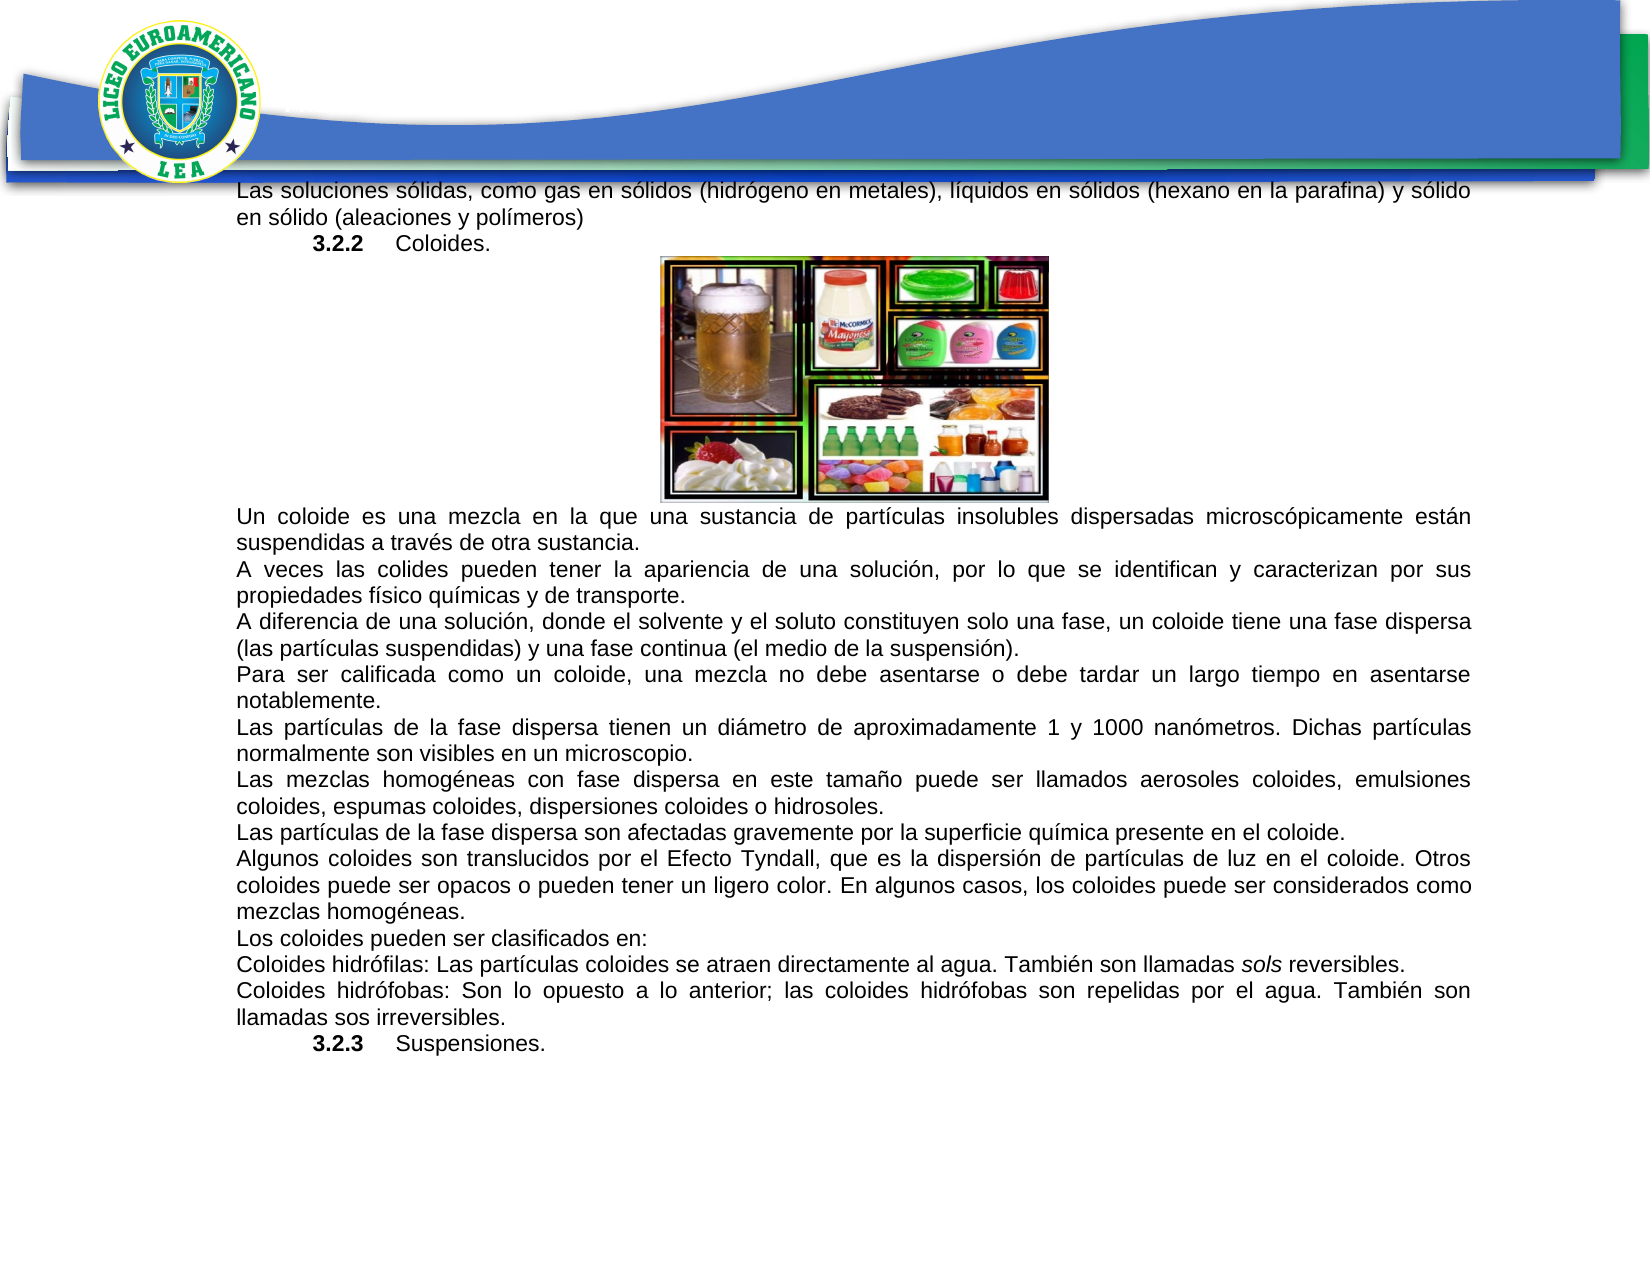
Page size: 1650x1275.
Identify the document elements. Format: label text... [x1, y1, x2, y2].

picture [660, 256, 1049, 503]
text A veces las colides pueden tener la apariencia de una solución, por lo que se identifican y caracterizan por sus propiedades físico químicas y de transporte. [236, 556, 1473, 608]
text Algunos coloides son translucidos por el Efecto Tyndall, que es la dispersión de partículas de luz en el coloide. Otros coloides puede ser opacos o pueden tener un ligero color. En algunos casos, los coloides puede ser considerados como mezclas homogéneas. [236, 845, 1473, 924]
text Coloides hidrófilas: Las partículas coloides se atraen directamente al agua. También son llamadas sols reversibles. [236, 951, 1473, 977]
text Las soluciones sólidas, como gas en sólidos (hidrógeno en metales), líquidos en sólidos (hexano en la parafina) y sólido en sólido (aleaciones y polímeros) [236, 177, 1473, 230]
text Las partículas de la fase dispersa son afectadas gravemente por la superficie química presente en el coloide. [236, 819, 1473, 845]
text 3.2.2 Coloides. [236, 230, 1473, 256]
text Las mezclas homogéneas con fase dispersa en este tamaño puede ser llamados aerosoles coloides, emulsiones coloides, espumas coloides, dispersiones coloides o hidrosoles. [236, 766, 1473, 819]
text Coloides hidrófobas: Son lo opuesto a lo anterior; las coloides hidrófobas son repelidas por el agua. También son llamadas sos irreversibles. [236, 977, 1473, 1030]
picture [98, 20, 261, 183]
text A diferencia de una solución, donde el solvente y el soluto constituyen solo una fase, un coloide tiene una fase dispersa (las partículas suspendidas) y una fase continua (el medio de la suspensión). [236, 608, 1473, 661]
text Para ser calificada como un coloide, una mezcla no debe asentarse o debe tardar un largo tiempo en asentarse notablemente. [236, 661, 1473, 714]
text 3.2.3 Suspensiones. [236, 1030, 1473, 1056]
text Un coloide es una mezcla en la que una sustancia de partículas insolubles dispersadas microscópicamente están suspendidas a través de otra sustancia. [236, 503, 1473, 556]
text Los coloides pueden ser clasificados en: [236, 924, 1473, 951]
text Las partículas de la fase dispersa tienen un diámetro de aproximadamente 1 y 1000 nanómetros. Dichas partículas normalmente son visibles en un microscopio. [236, 714, 1473, 766]
